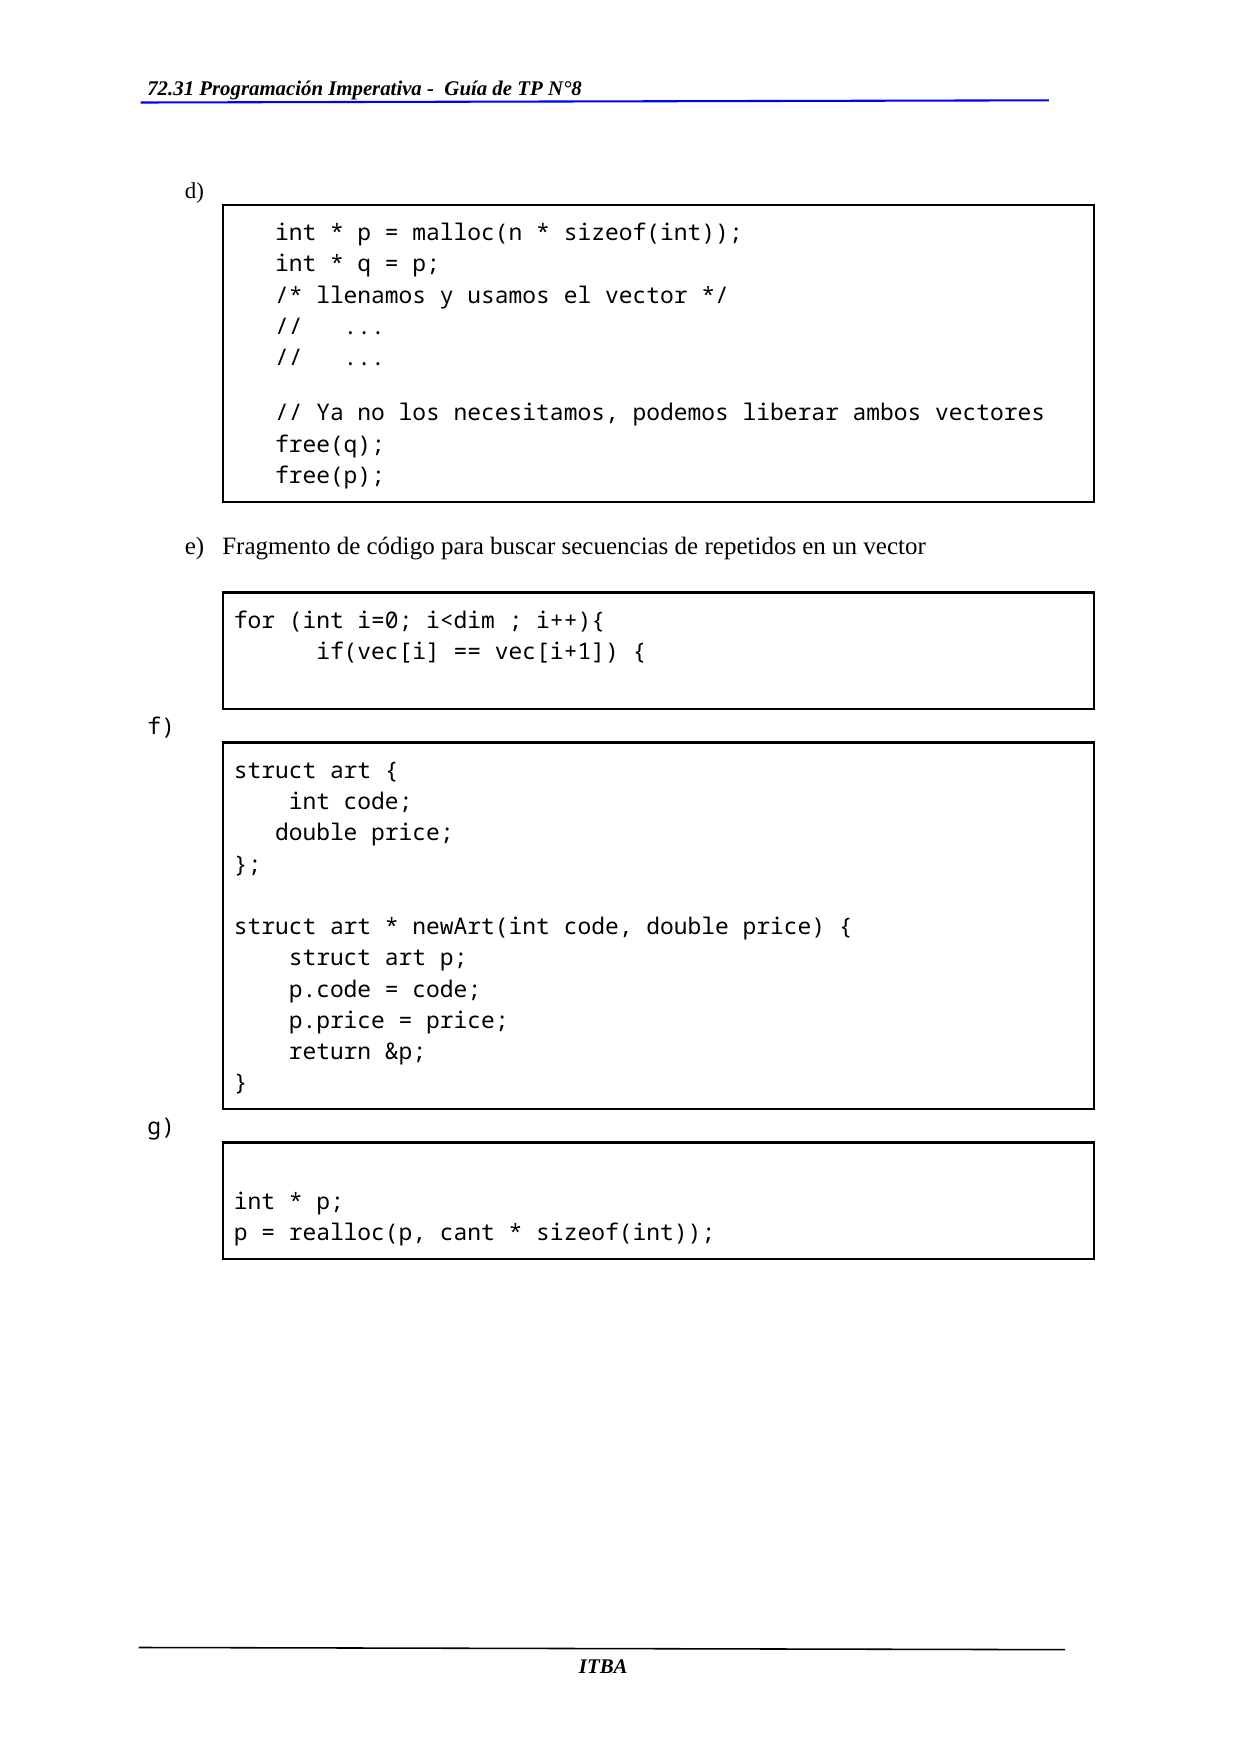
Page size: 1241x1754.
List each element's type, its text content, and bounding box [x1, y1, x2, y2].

text f) [147, 710, 1093, 741]
table_header int * p = malloc(n * sizeof(int)); int * q = p; /* llenamos y usamos el vector */ // ... // ... // Ya no los necesitamos, podemos liberar ambos vectores free(q); free(p); [224, 206, 1093, 501]
text g) [147, 1110, 1093, 1141]
list Fragmento de código para buscar secuencias de repetidos en un vector [184, 531, 1093, 560]
table_header int * p; p = realloc(p, cant * sizeof(int)); [224, 1144, 1093, 1258]
table_header struct art { int code; double price; }; struct art * newArt(int code, double price) { struct art p; p.code = code; p.price = price; return &p; } [224, 744, 1093, 1108]
table_header for (int i=0; i<dim ; i++){ if(vec[i] == vec[i+1]) { [224, 594, 1093, 708]
